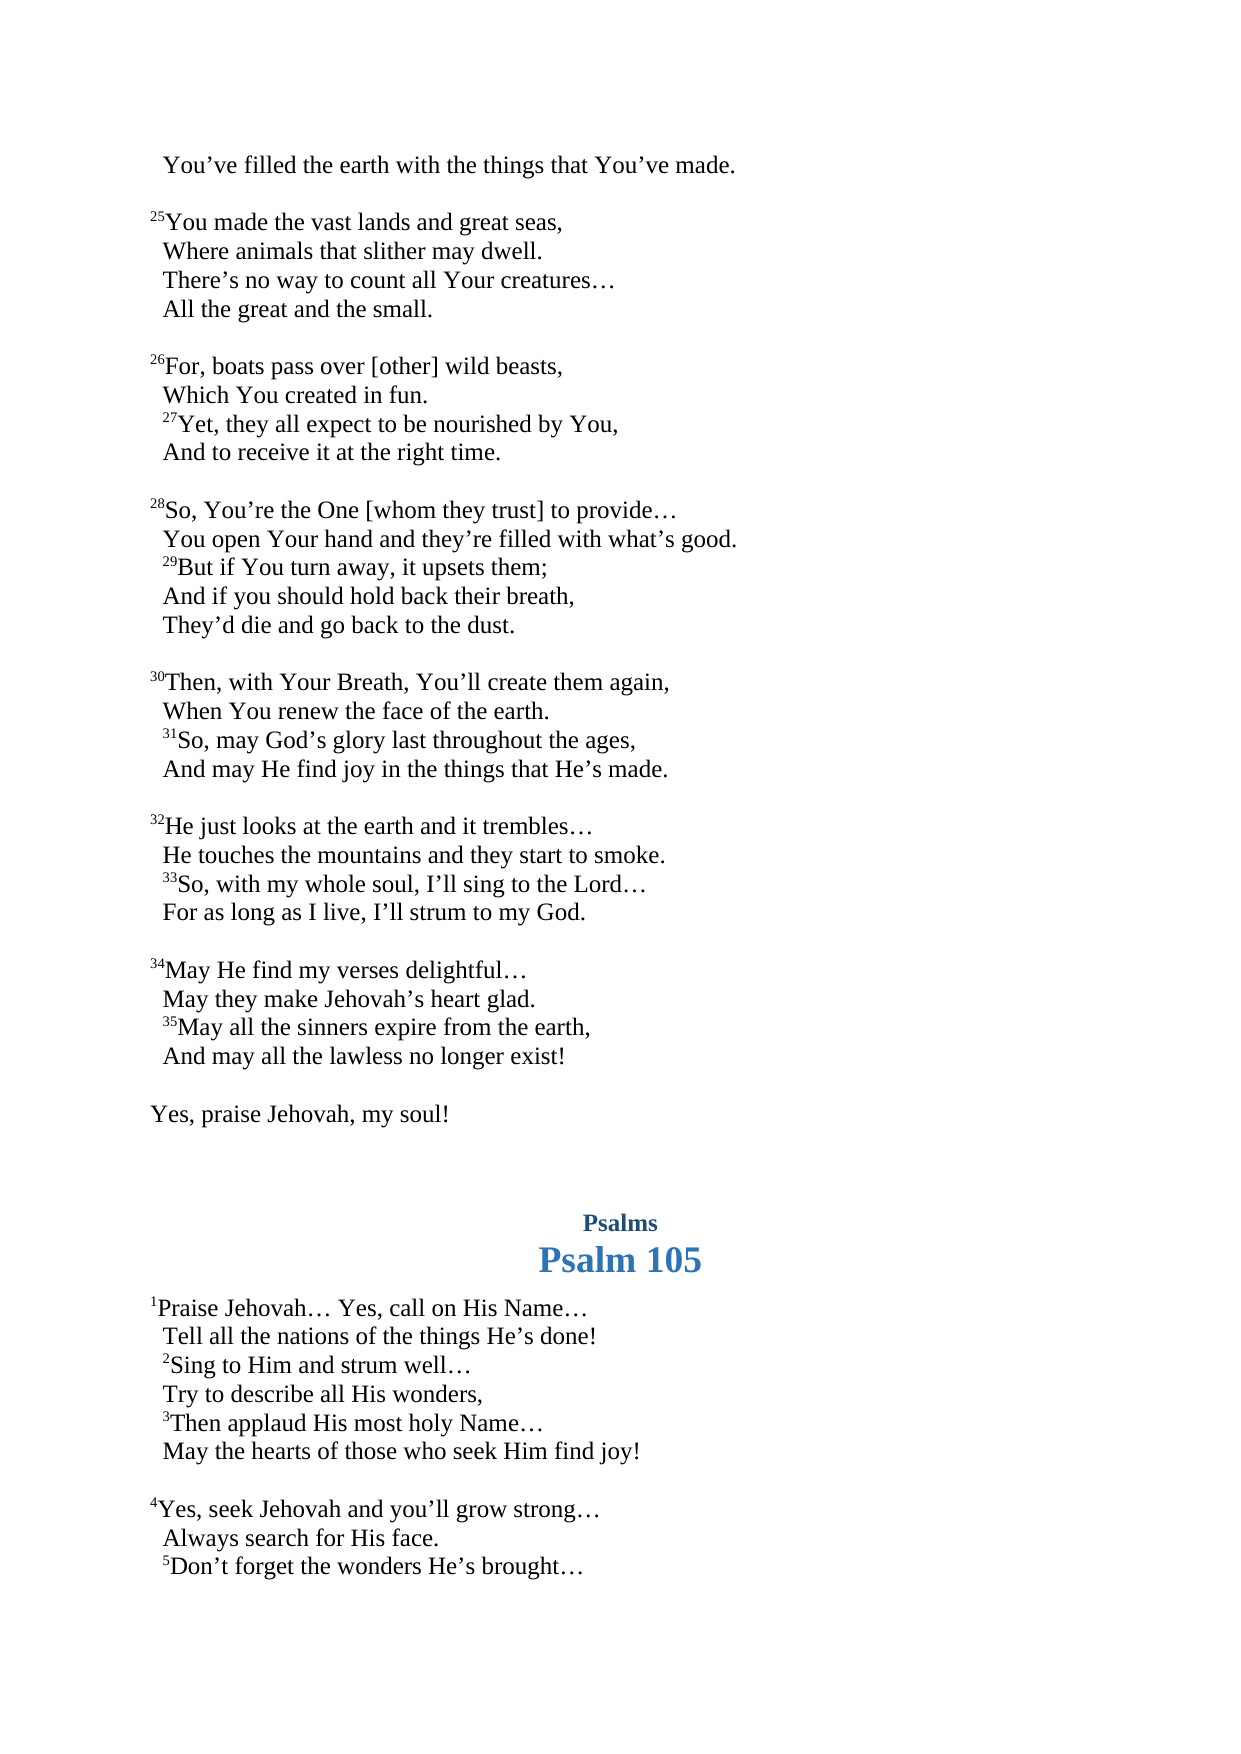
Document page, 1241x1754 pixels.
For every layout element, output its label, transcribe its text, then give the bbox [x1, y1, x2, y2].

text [150, 1293, 1090, 1580]
subtitle Psalm 105 [150, 1237, 1090, 1280]
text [150, 150, 1090, 1156]
subtitle Psalms [150, 1208, 1090, 1237]
